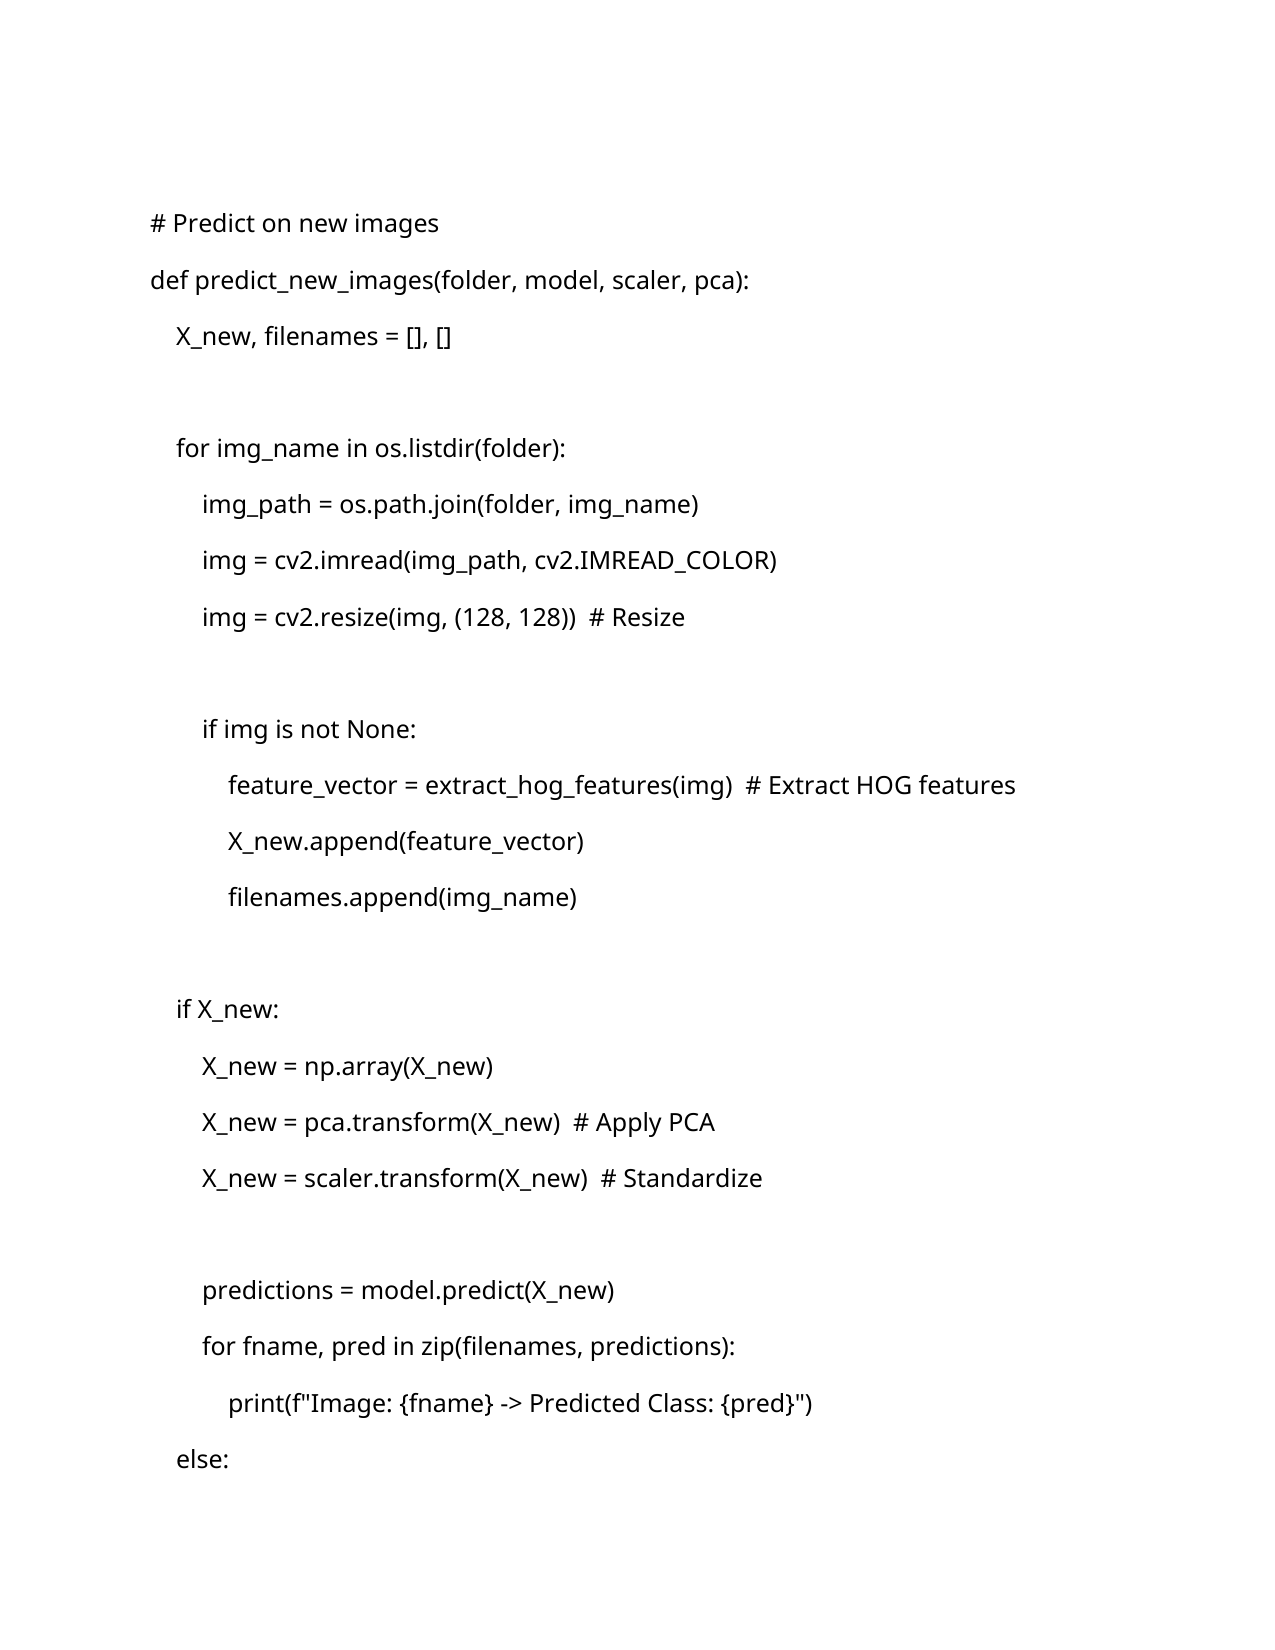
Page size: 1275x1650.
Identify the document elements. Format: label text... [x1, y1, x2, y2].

text X_new = np.array(X_new) [150, 1048, 1125, 1082]
text X_new = pca.transform(X_new) # Apply PCA [150, 1104, 1125, 1138]
text X_new = scaler.transform(X_new) # Standardize [150, 1161, 1125, 1195]
text else: [150, 1441, 1125, 1475]
text for fname, pred in zip(filenames, predictions): [150, 1329, 1125, 1363]
text filenames.append(img_name) [150, 880, 1125, 914]
text img = cv2.resize(img, (128, 128)) # Resize [150, 599, 1125, 633]
text if X_new: [150, 992, 1125, 1026]
text img = cv2.imread(img_path, cv2.IMREAD_COLOR) [150, 543, 1125, 577]
text img_path = os.path.join(folder, img_name) [150, 487, 1125, 521]
text X_new.append(feature_vector) [150, 824, 1125, 858]
text X_new, filenames = [], [] [150, 318, 1125, 352]
text feature_vector = extract_hog_features(img) # Extract HOG features [150, 768, 1125, 802]
text if img is not None: [150, 711, 1125, 746]
text # Predict on new images [150, 206, 1125, 240]
text print(f"Image: {fname} -> Predicted Class: {pred}") [150, 1385, 1125, 1419]
text predictions = model.predict(X_new) [150, 1273, 1125, 1307]
text for img_name in os.listdir(folder): [150, 431, 1125, 465]
text def predict_new_images(folder, model, scaler, pca): [150, 262, 1125, 296]
